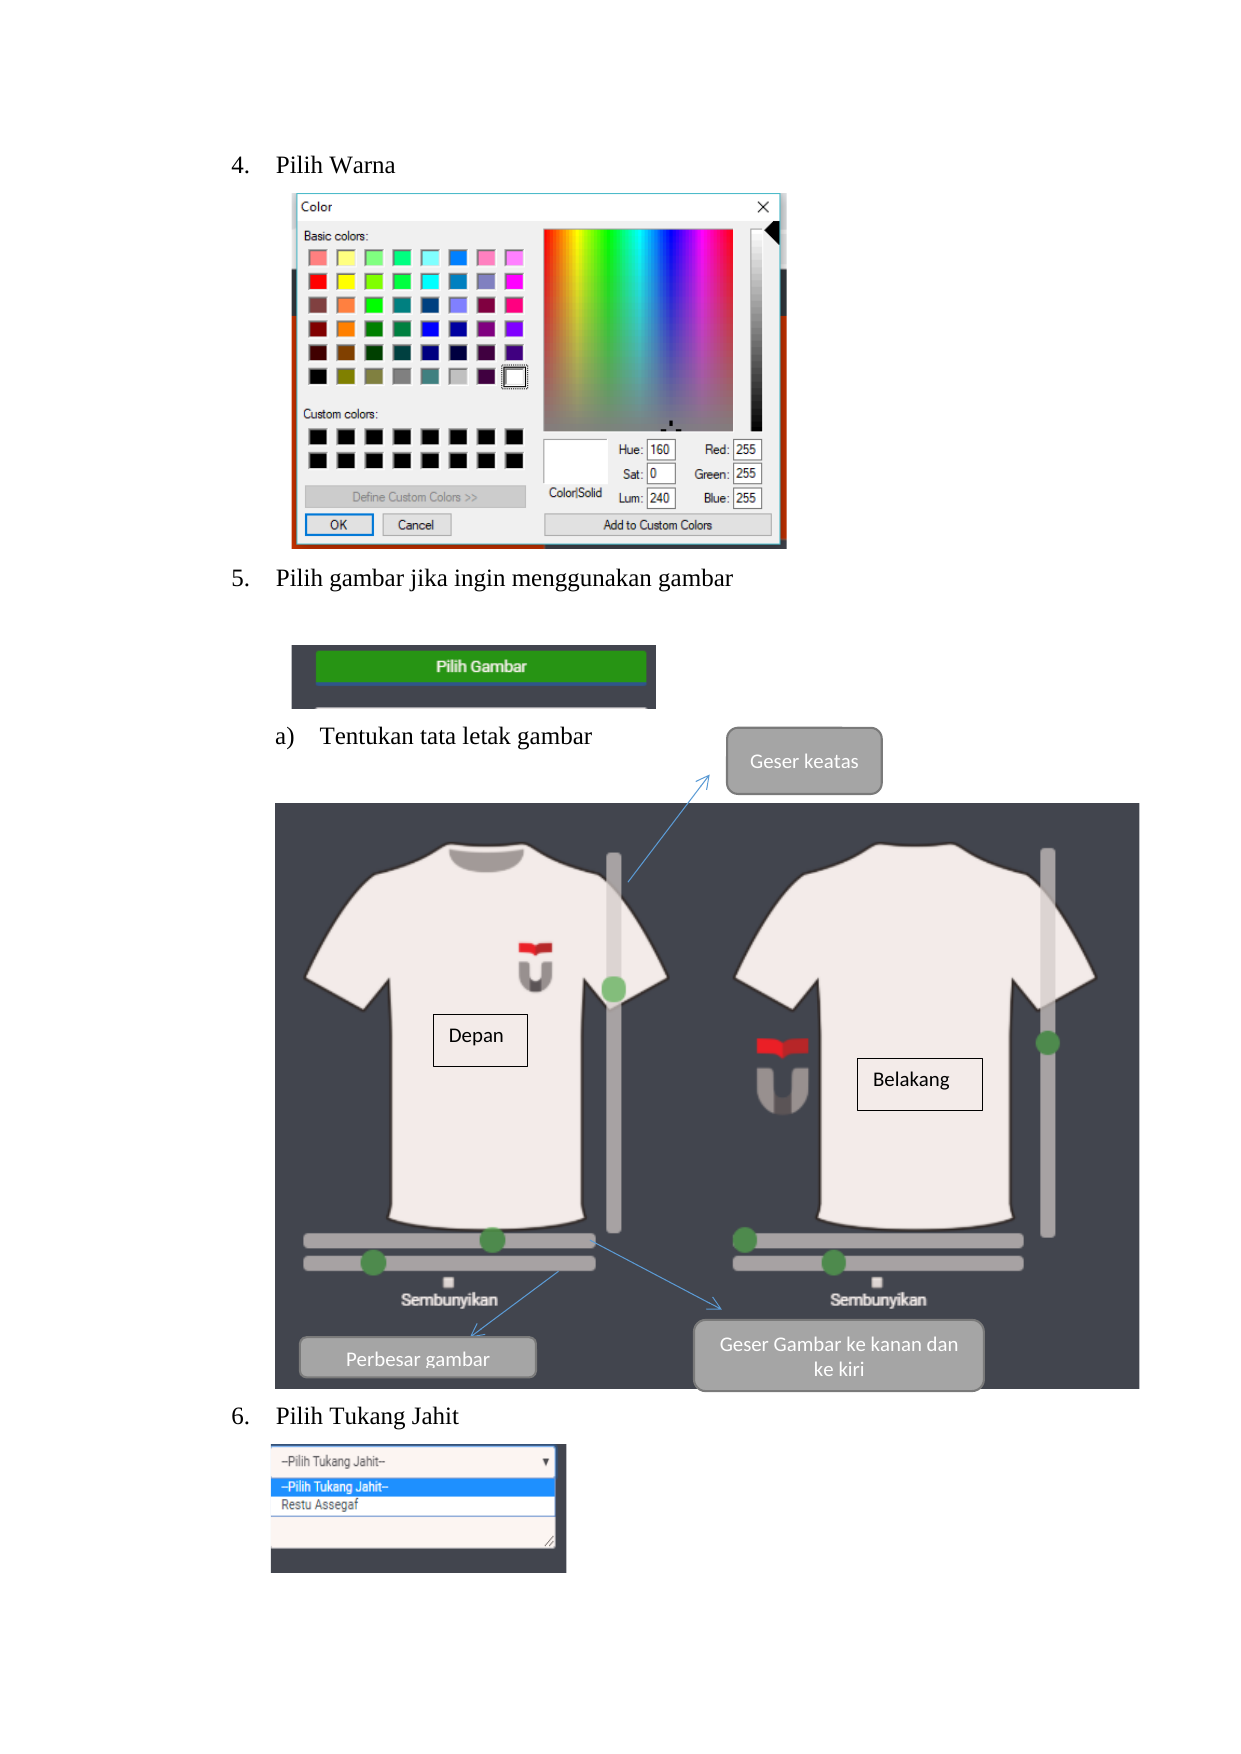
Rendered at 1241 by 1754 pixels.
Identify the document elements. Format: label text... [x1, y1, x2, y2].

list Pilih gambar jika ingin menggunakan gambar [231, 563, 1053, 591]
list Tentukan tata letak gambar [275, 721, 1053, 750]
picture [270, 1444, 567, 1573]
picture [275, 803, 1140, 1389]
picture [291, 645, 656, 709]
picture [291, 193, 787, 549]
list Pilih Tukang Jahit [231, 1401, 1053, 1430]
list Pilih Warna [231, 150, 1053, 179]
